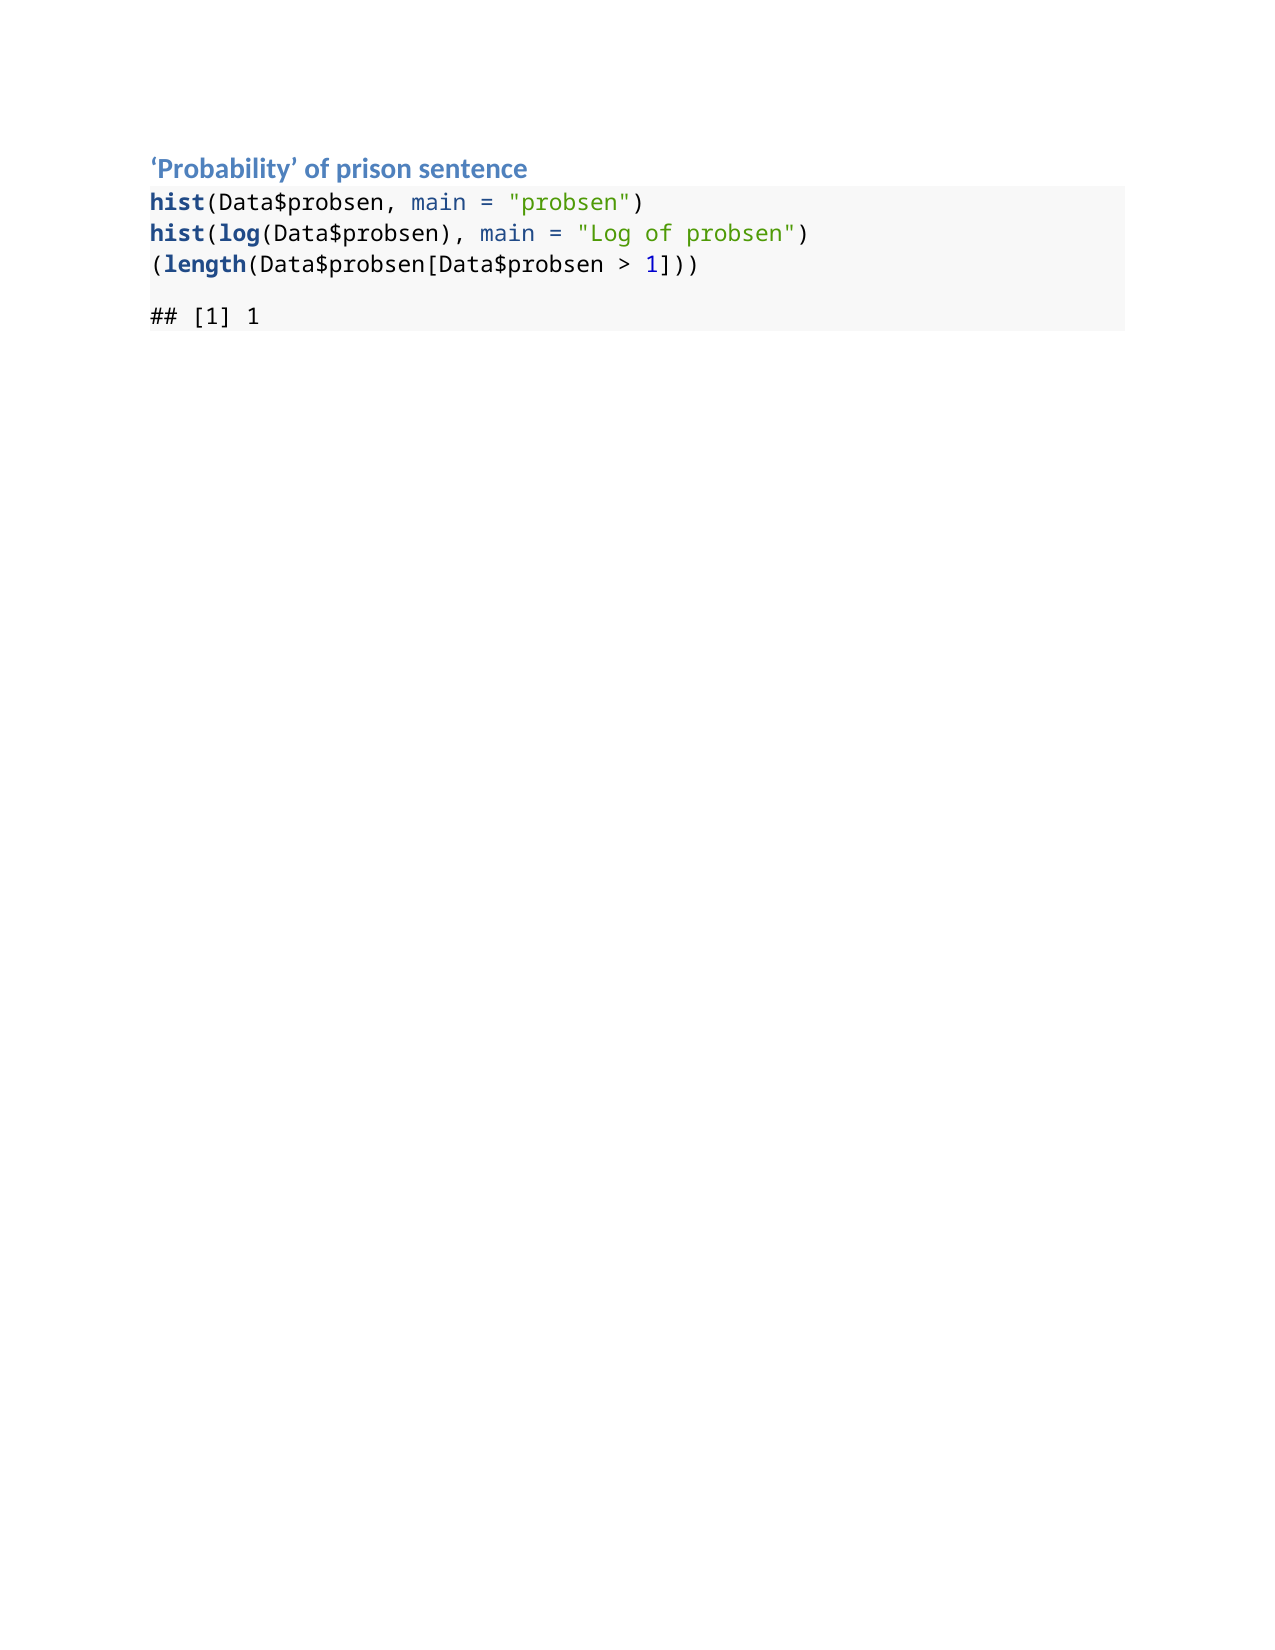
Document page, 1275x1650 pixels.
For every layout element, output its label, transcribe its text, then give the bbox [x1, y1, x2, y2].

text hist(Data$probsen, main = "probsen") hist(log(Data$probsen), main = "Log of probsen") (length(Data$probsen[Data$probsen > 1])) [645, 186, 1125, 279]
text ## [1] 1 [150, 300, 1125, 331]
subtitle ‘Probability’ of prison sentence [150, 150, 1125, 186]
